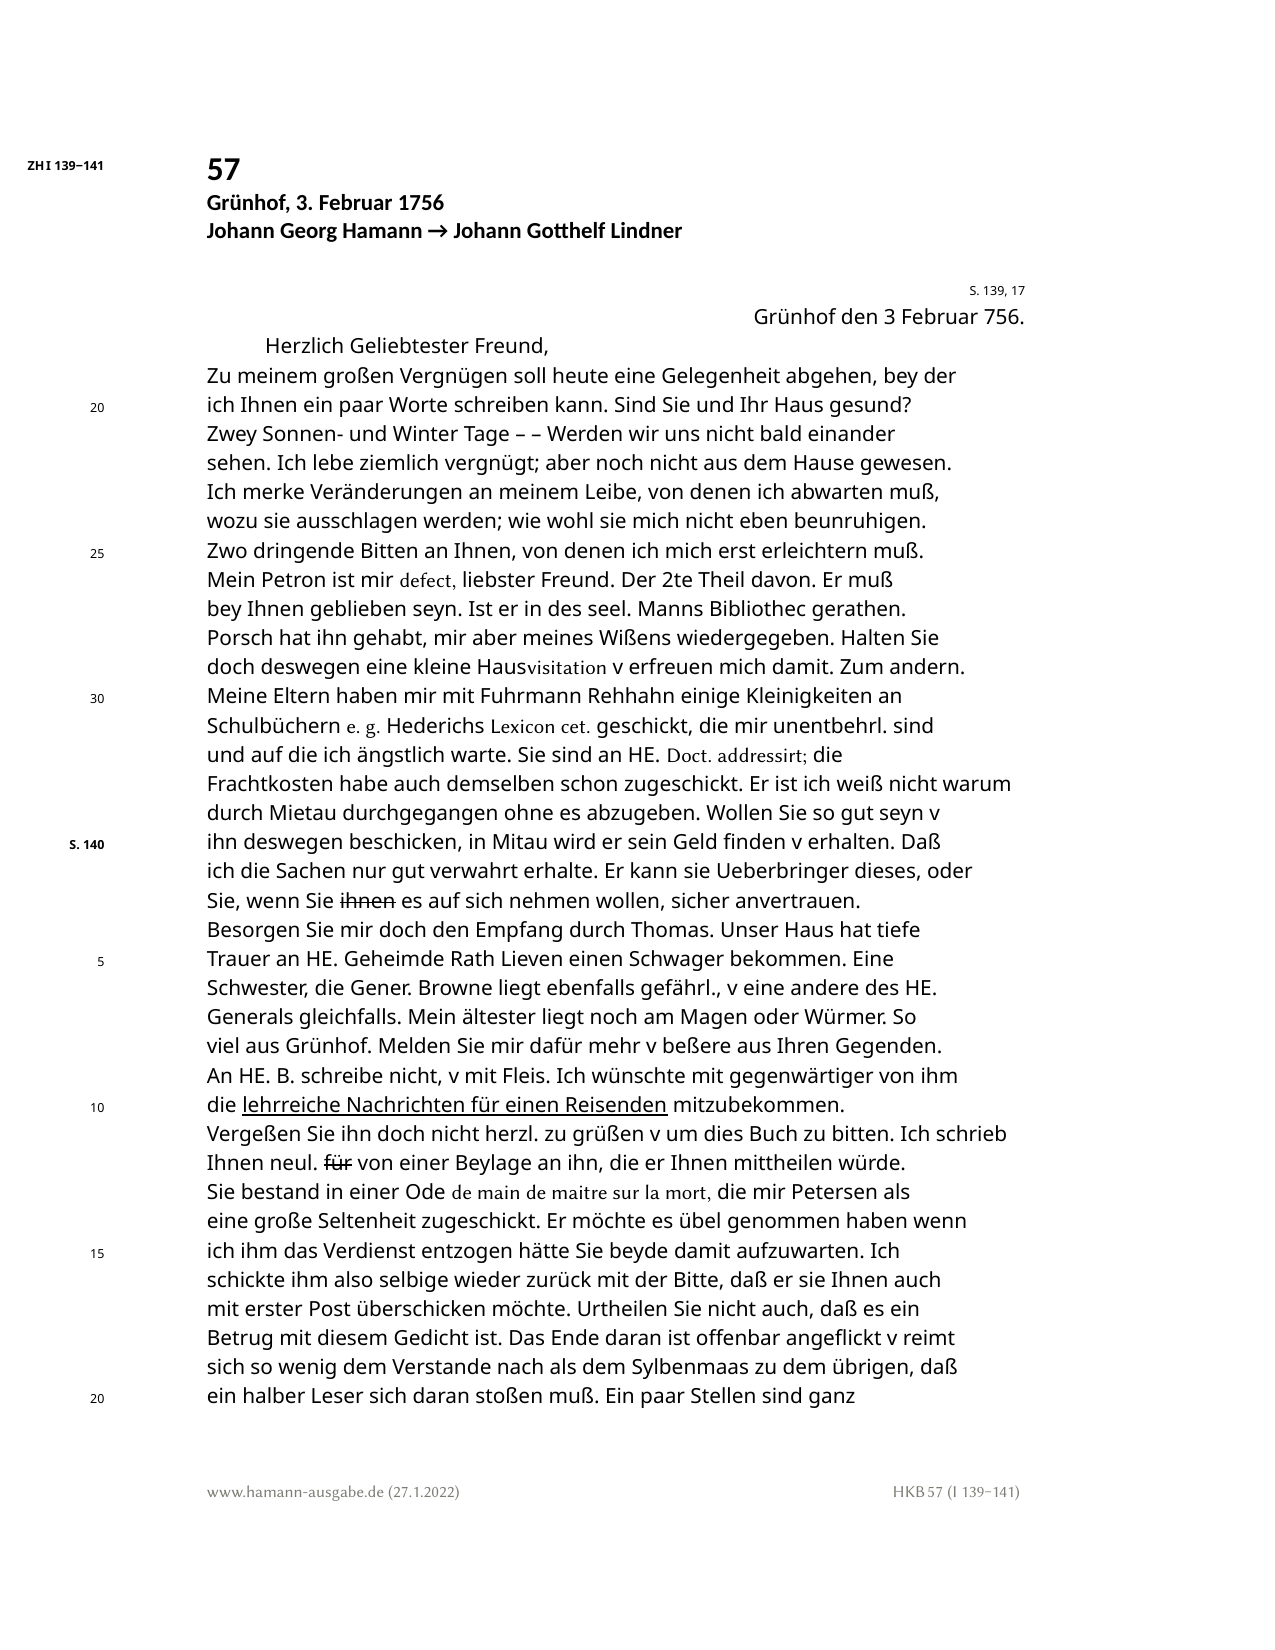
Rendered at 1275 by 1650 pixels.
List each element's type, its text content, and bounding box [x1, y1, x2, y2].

text doch deswegen eine kleine Hausvisitation v erfreuen mich damit. Zum andern. [207, 651, 1025, 681]
text Zu meinem großen Vergnügen soll heute eine Gelegenheit abgehen, bey der [207, 360, 1025, 389]
text Ihnen neul. für von einer Beylage an ihn, die er Ihnen mittheilen würde. [207, 1147, 1025, 1176]
text ich die Sachen nur gut verwahrt erhalte. Er kann sie Ueberbringer dieses, oder [207, 856, 1025, 885]
text ich Ihnen ein paar Worte schreiben kann. Sind Sie und Ihr Haus gesund? [207, 389, 1025, 418]
text Herzlich Geliebtester Freund, [265, 331, 1025, 360]
text durch Mietau durchgegangen ohne es abzugeben. Wollen Sie so gut seyn v [207, 797, 1025, 826]
text sich so wenig dem Verstande nach als dem Sylbenmaas zu dem übrigen, daß [207, 1351, 1025, 1381]
text Vergeßen Sie ihn doch nicht herzl. zu grüßen v um dies Buch zu bitten. Ich schrieb [207, 1118, 1025, 1147]
text S. 140 [0, 826, 104, 856]
text An HE. B. schreibe nicht, v mit Fleis. Ich wünschte mit gegenwärtiger von ihm [207, 1060, 1025, 1089]
text Frachtkosten habe auch demselben schon zugeschickt. Er ist ich weiß nicht warum [207, 768, 1025, 797]
text Sie bestand in einer Ode de main de maitre sur la mort, die mir Petersen als [207, 1176, 1025, 1206]
text Zwo dringende Bitten an Ihnen, von denen ich mich erst erleichtern muß. [207, 535, 1025, 564]
text Ich merke Veränderungen an meinem Leibe, von denen ich abwarten muß, [207, 476, 1025, 506]
text S. 139, 17 [207, 272, 1025, 301]
text bey Ihnen geblieben seyn. Ist er in des seel. Manns Bibliothec gerathen. [207, 593, 1025, 622]
text Schwester, die Gener. Browne liegt ebenfalls gefährl., v eine andere des HE. [207, 972, 1025, 1001]
text Trauer an HE. Geheimde Rath Lieven einen Schwager bekommen. Eine [207, 943, 1025, 972]
text schickte ihm also selbige wieder zurück mit der Bitte, daß er sie Ihnen auch [207, 1264, 1025, 1293]
text die lehrreiche Nachrichten für einen Reisenden mitzubekommen. [207, 1089, 1025, 1118]
text 25 [0, 535, 104, 564]
text 30 [0, 681, 104, 710]
text ihn deswegen beschicken, in Mitau wird er sein Geld finden v erhalten. Daß [207, 826, 1025, 856]
text ein halber Leser sich daran stoßen muß. Ein paar Stellen sind ganz [207, 1381, 1025, 1410]
text 20 [0, 1381, 104, 1410]
text eine große Seltenheit zugeschickt. Er möchte es übel genommen haben wenn [207, 1206, 1025, 1235]
text Schulbüchern e. g. Hederichs Lexicon cet. geschickt, die mir unentbehrl. sind [207, 710, 1025, 739]
text 15 [0, 1235, 104, 1264]
text ZH I 139‒141 [0, 147, 104, 206]
text Generals gleichfalls. Mein ältester liegt noch am Magen oder Würmer. So [207, 1001, 1025, 1031]
text Porsch hat ihn gehabt, mir aber meines Wißens wiedergegeben. Halten Sie [207, 622, 1025, 651]
text ich ihm das Verdienst entzogen hätte Sie beyde damit aufzuwarten. Ich [207, 1235, 1025, 1264]
text und auf die ich ängstlich warte. Sie sind an HE. Doct. addressirt; die [207, 739, 1025, 768]
text Sie, wenn Sie ihnen es auf sich nehmen wollen, sicher anvertrauen. [207, 885, 1025, 914]
text Grünhof den 3 Februar 756. [207, 301, 1025, 331]
text mit erster Post überschicken möchte. Urtheilen Sie nicht auch, daß es ein [207, 1293, 1025, 1322]
text 10 [0, 1089, 104, 1118]
text Zwey Sonnen- und Winter Tage – – Werden wir uns nicht bald einander [207, 418, 1025, 447]
text Meine Eltern haben mir mit Fuhrmann Rehhahn einige Kleinigkeiten an [207, 681, 1025, 710]
text sehen. Ich lebe ziemlich vergnügt; aber noch nicht aus dem Hause gewesen. [207, 447, 1025, 476]
text Betrug mit diesem Gedicht ist. Das Ende daran ist offenbar angeflickt v reimt [207, 1322, 1025, 1351]
text 20 [0, 389, 104, 418]
text Mein Petron ist mir defect, liebster Freund. Der 2te Theil davon. Er muß [207, 564, 1025, 593]
text wozu sie ausschlagen werden; wie wohl sie mich nicht eben beunruhigen. [207, 506, 1025, 535]
text Besorgen Sie mir doch den Empfang durch Thomas. Unser Haus hat tiefe [207, 914, 1025, 943]
text 5 [0, 943, 104, 972]
text viel aus Grünhof. Melden Sie mir dafür mehr v beßere aus Ihren Gegenden. [207, 1031, 1025, 1060]
